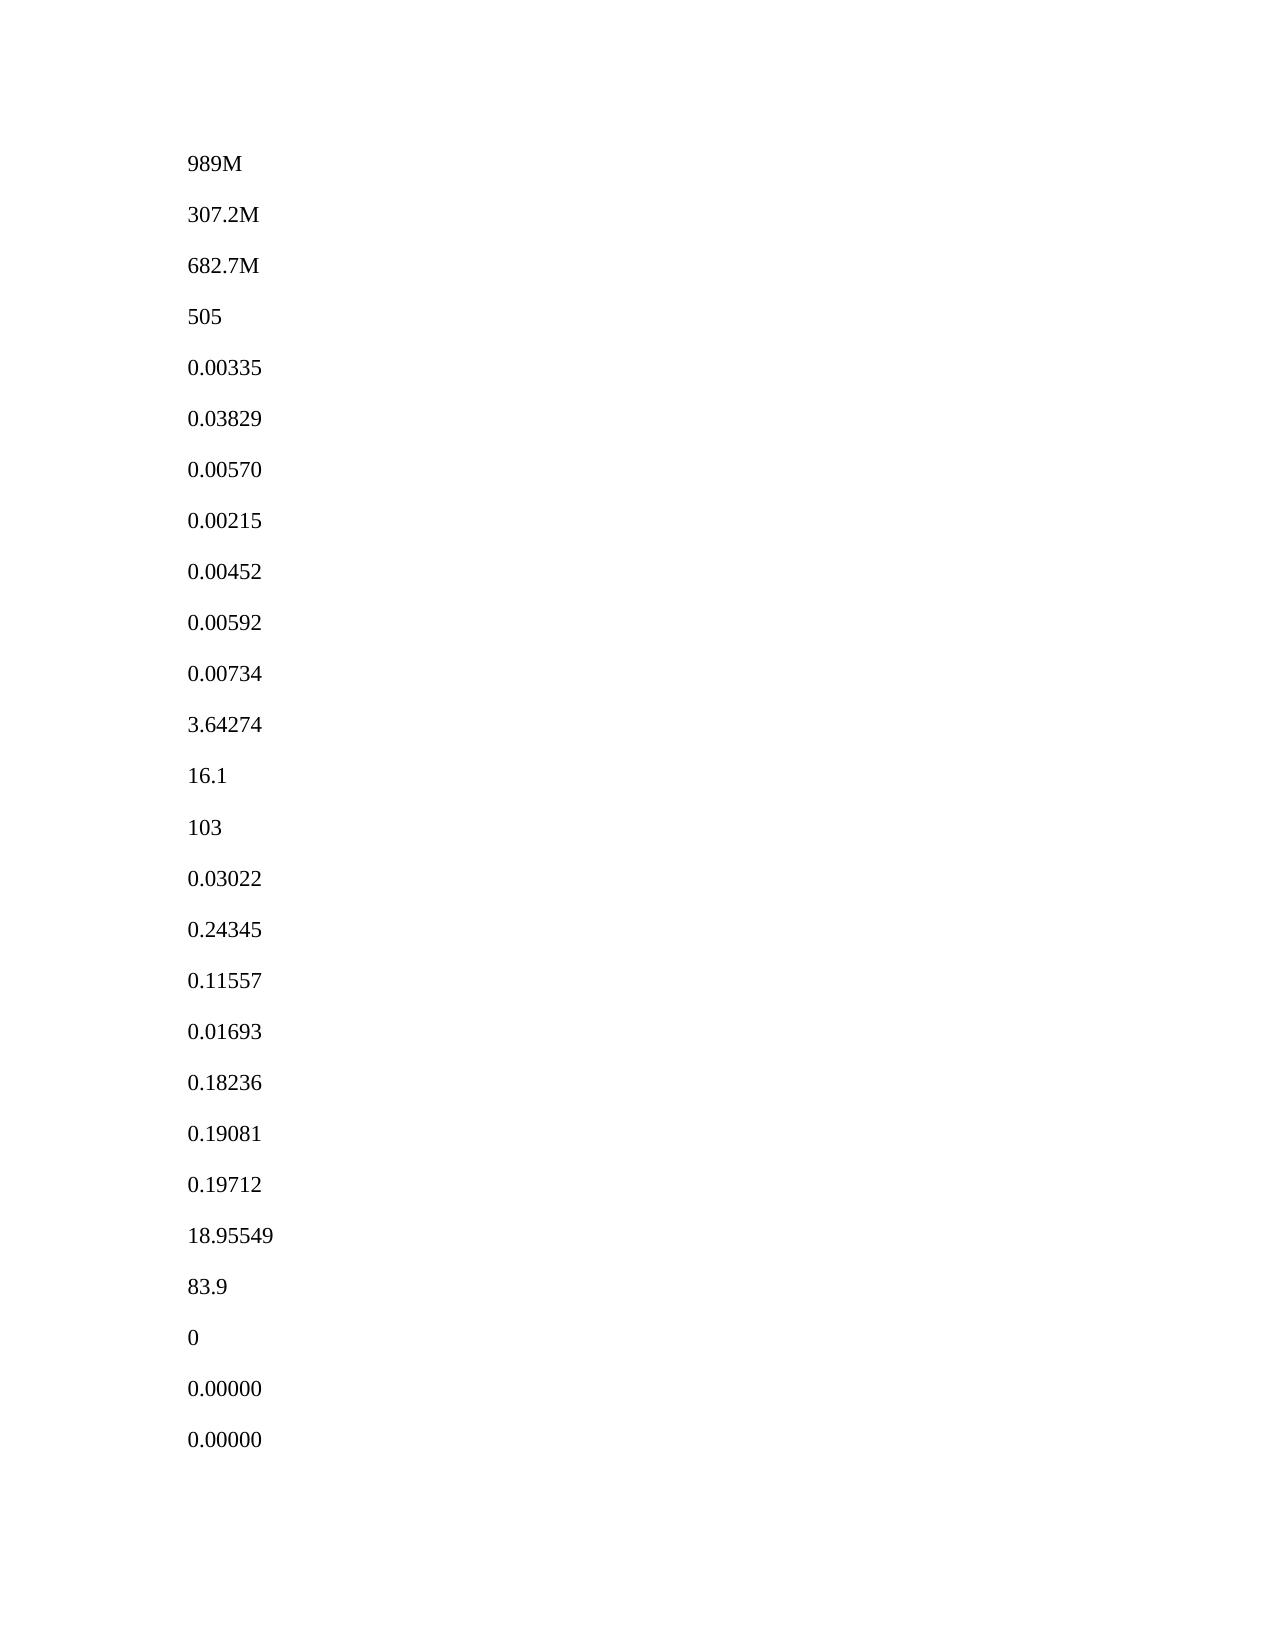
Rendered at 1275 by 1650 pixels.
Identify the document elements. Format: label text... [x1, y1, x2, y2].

table_cell 307.2M [176, 201, 1076, 252]
table_cell 0.00000 [176, 1426, 1076, 1477]
table_cell 0 [176, 1324, 1076, 1375]
table_cell 0.00000 [176, 1375, 1076, 1426]
table_cell 0.24345 [176, 916, 1076, 967]
table_cell 0.00570 [176, 456, 1076, 507]
table_cell 0.03829 [176, 405, 1076, 456]
table_cell 0.01693 [176, 1018, 1076, 1069]
table_cell 103 [176, 814, 1076, 864]
table_cell 0.19081 [176, 1120, 1076, 1171]
table_cell 0.00335 [176, 354, 1076, 405]
table_cell 18.95549 [176, 1222, 1076, 1273]
table_cell 0.00734 [176, 660, 1076, 711]
table_cell 83.9 [176, 1273, 1076, 1324]
table_cell 16.1 [176, 763, 1076, 813]
table_header 989M [176, 150, 1076, 201]
table_cell 0.11557 [176, 967, 1076, 1018]
table_cell 0.00215 [176, 507, 1076, 558]
table_cell 0.00452 [176, 558, 1076, 609]
table_cell 0.18236 [176, 1069, 1076, 1120]
table_cell 3.64274 [176, 711, 1076, 762]
table_cell 505 [176, 303, 1076, 354]
table_cell 682.7M [176, 252, 1076, 303]
table_cell 0.19712 [176, 1171, 1076, 1222]
table_cell 0.03022 [176, 865, 1076, 916]
table_cell 0.00592 [176, 609, 1076, 660]
